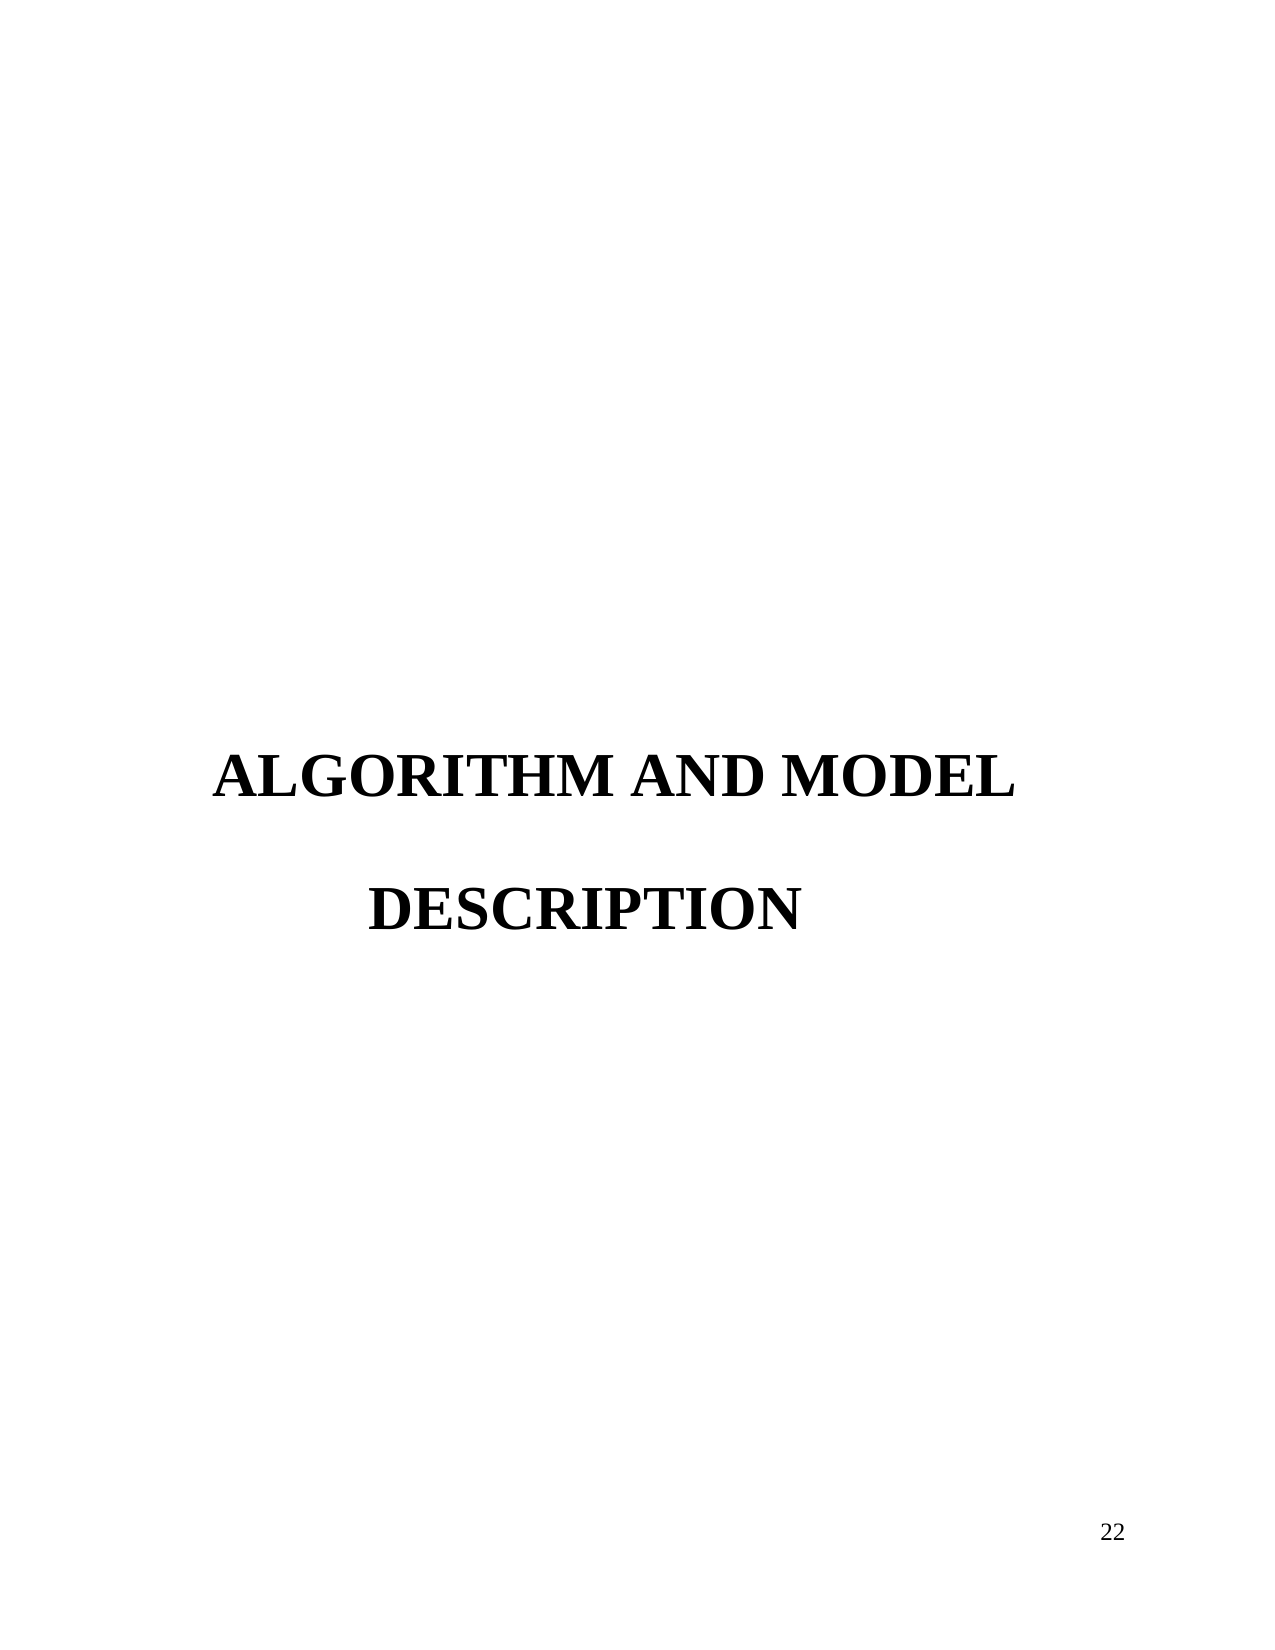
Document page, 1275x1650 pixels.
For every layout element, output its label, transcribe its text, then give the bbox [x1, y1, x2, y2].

text DESCRIPTION [150, 871, 1125, 943]
text ALGORITHM AND MODEL [150, 738, 1125, 810]
